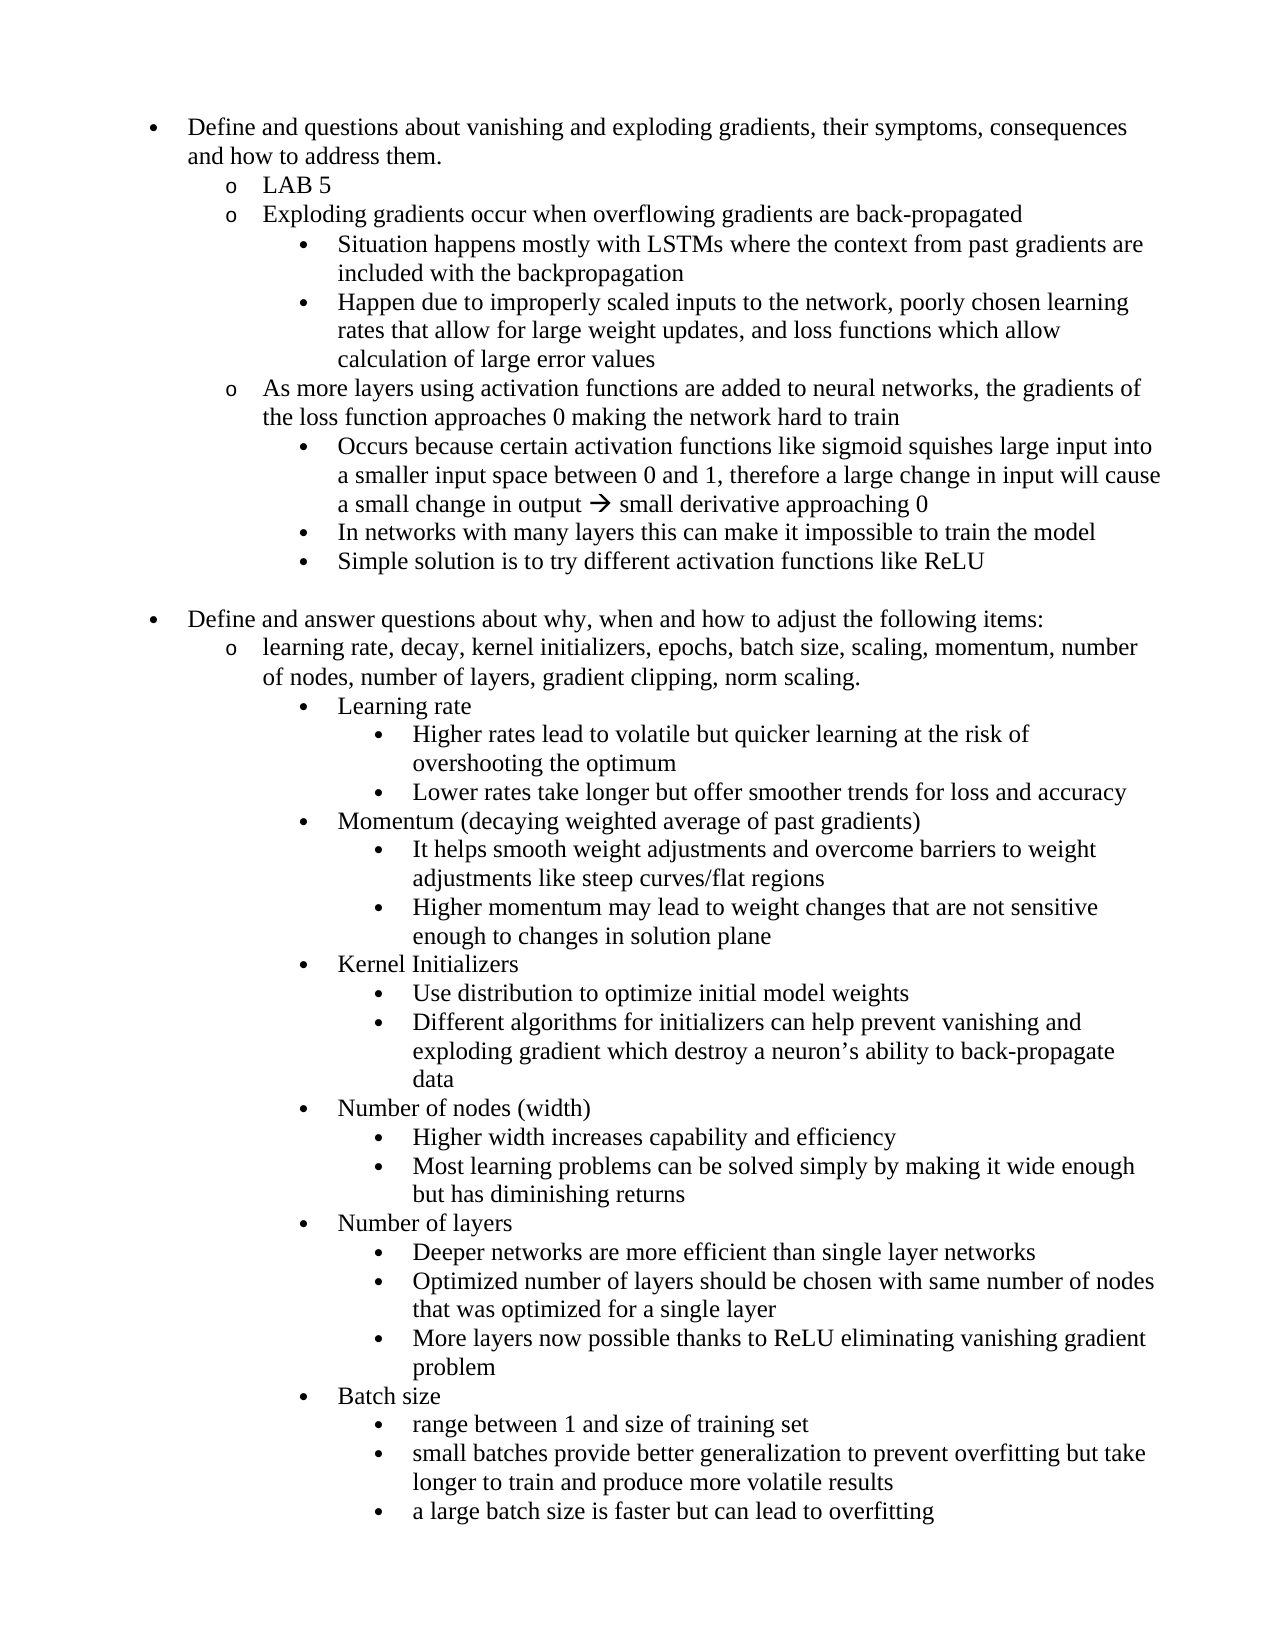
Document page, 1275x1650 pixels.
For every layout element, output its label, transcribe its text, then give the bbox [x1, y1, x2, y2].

list It helps smooth weight adjustments and overcome barriers to weight adjustments like steep curves/flat regions [375, 834, 1162, 892]
list Different algorithms for initializers can help prevent vanishing and exploding gradient which destroy a neuron’s ability to back-propagate data [375, 1007, 1162, 1093]
list In networks with many layers this can make it impossible to train the model [300, 517, 1162, 546]
list Occurs because certain activation functions like sigmoid squishes large input into a smaller input space between 0 and 1, therefore a large change in input will cause a small change in output small derivative approaching 0 [300, 431, 1162, 517]
list Happen due to improperly scaled inputs to the network, poorly chosen learning rates that allow for large weight updates, and loss functions which allow calculation of large error values [300, 287, 1162, 373]
list Lower rates take longer but offer smoother trends for loss and accuracy [375, 777, 1162, 806]
list Number of nodes (width) [300, 1093, 1162, 1122]
list Higher momentum may lead to weight changes that are not sensitive enough to changes in solution plane [375, 892, 1162, 949]
list Situation happens mostly with LSTMs where the context from past gradients are included with the backpropagation [300, 229, 1162, 287]
list Momentum (decaying weighted average of past gradients) [300, 806, 1162, 834]
list Define and answer questions about why, when and how to adjust the following items: [150, 604, 1162, 632]
list range between 1 and size of training set [375, 1409, 1162, 1438]
list Exploding gradients occur when overflowing gradients are back-propagated [225, 199, 1162, 229]
list Number of layers [300, 1208, 1162, 1237]
list Simple solution is to try different activation functions like ReLU [300, 546, 1162, 575]
list Define and questions about vanishing and exploding gradients, their symptoms, consequences and how to address them. [150, 112, 1162, 170]
list More layers now possible thanks to ReLU eliminating vanishing gradient problem [375, 1323, 1162, 1381]
list LAB 5 [225, 170, 1162, 199]
list Deeper networks are more efficient than single layer networks [375, 1237, 1162, 1266]
list Optimized number of layers should be chosen with same number of nodes that was optimized for a single layer [375, 1266, 1162, 1323]
list Batch size [300, 1381, 1162, 1409]
list Higher rates lead to volatile but quicker learning at the risk of overshooting the optimum [375, 719, 1162, 777]
list Kernel Initializers [300, 949, 1162, 978]
list Learning rate [300, 691, 1162, 719]
list small batches provide better generalization to prevent overfitting but take longer to train and produce more volatile results [375, 1438, 1162, 1496]
list Higher width increases capability and efficiency [375, 1122, 1162, 1151]
list learning rate, decay, kernel initializers, epochs, batch size, scaling, momentum, number of nodes, number of layers, gradient clipping, norm scaling. [225, 632, 1162, 691]
list Most learning problems can be solved simply by making it wide enough but has diminishing returns [375, 1151, 1162, 1208]
list As more layers using activation functions are added to neural networks, the gradients of the loss function approaches 0 making the network hard to train [225, 373, 1162, 431]
list a large batch size is faster but can lead to overfitting [375, 1496, 1162, 1524]
list Use distribution to optimize initial model weights [375, 978, 1162, 1007]
